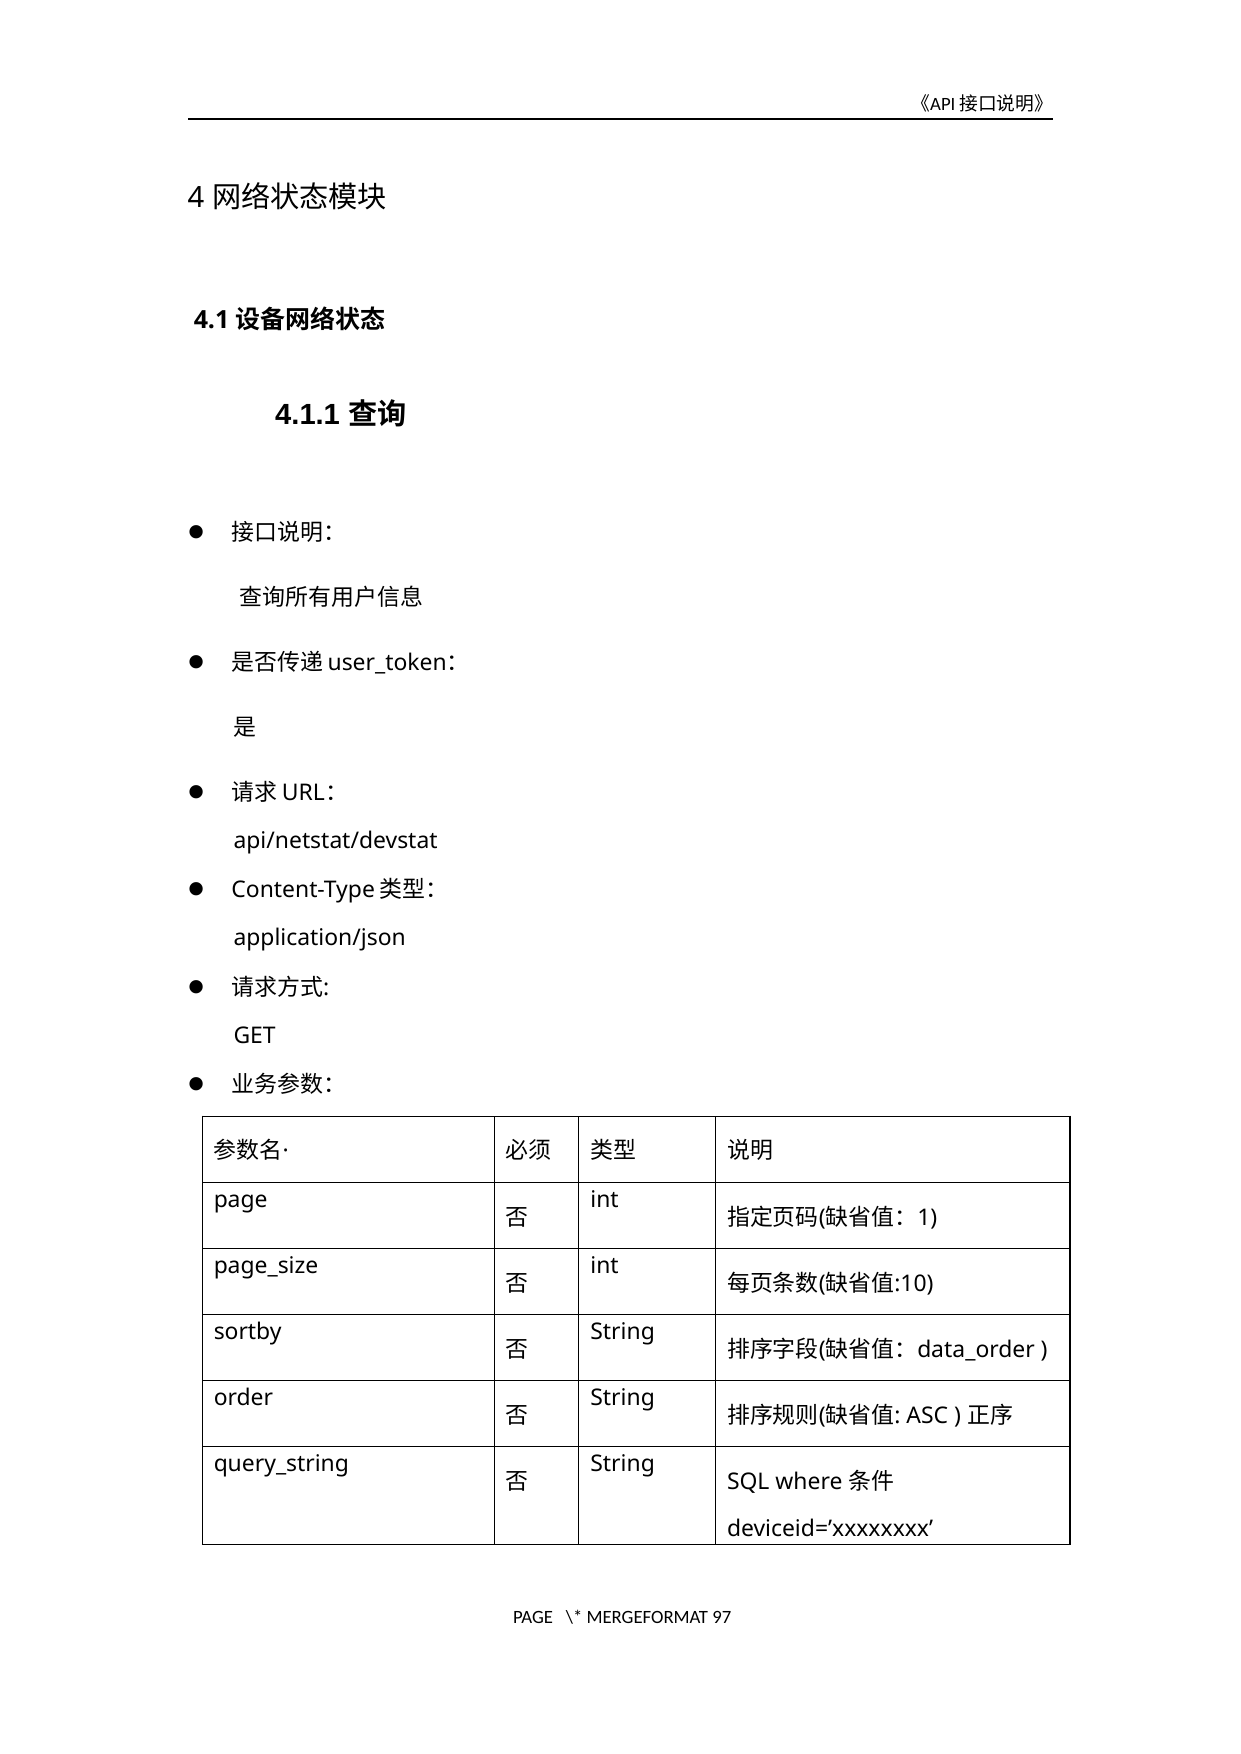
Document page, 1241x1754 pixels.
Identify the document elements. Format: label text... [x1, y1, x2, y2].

text api/netstat/devstat [187, 823, 1053, 856]
text 查询所有用户信息 [187, 563, 1053, 628]
list 业务参数： [187, 1051, 1053, 1116]
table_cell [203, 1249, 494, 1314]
list 是否传递user_token： [187, 628, 1053, 693]
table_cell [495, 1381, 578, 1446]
text GET [187, 1018, 1053, 1051]
list 请求URL： [187, 758, 1053, 823]
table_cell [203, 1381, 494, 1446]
subtitle 4.1 设备网络状态 [193, 285, 1053, 350]
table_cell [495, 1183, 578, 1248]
list 接口说明： [187, 498, 1053, 563]
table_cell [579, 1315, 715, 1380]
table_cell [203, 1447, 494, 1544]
list 请求方式: [187, 953, 1053, 1018]
text 是 [187, 693, 1053, 758]
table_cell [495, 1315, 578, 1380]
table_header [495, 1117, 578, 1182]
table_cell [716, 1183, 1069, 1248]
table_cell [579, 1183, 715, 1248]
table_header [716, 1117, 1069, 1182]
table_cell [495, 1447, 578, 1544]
subtitle 4 网络状态模块 [187, 162, 1053, 227]
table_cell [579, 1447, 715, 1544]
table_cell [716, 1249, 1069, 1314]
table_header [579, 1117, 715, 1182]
subtitle 4.1.1 查询 [187, 379, 1053, 444]
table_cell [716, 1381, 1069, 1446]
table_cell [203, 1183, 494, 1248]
list Content-Type类型： [187, 856, 1053, 921]
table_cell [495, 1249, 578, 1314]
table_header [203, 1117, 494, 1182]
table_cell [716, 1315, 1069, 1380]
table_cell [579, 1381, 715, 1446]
text application/json [187, 921, 1053, 953]
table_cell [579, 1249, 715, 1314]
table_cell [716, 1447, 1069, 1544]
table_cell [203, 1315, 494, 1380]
